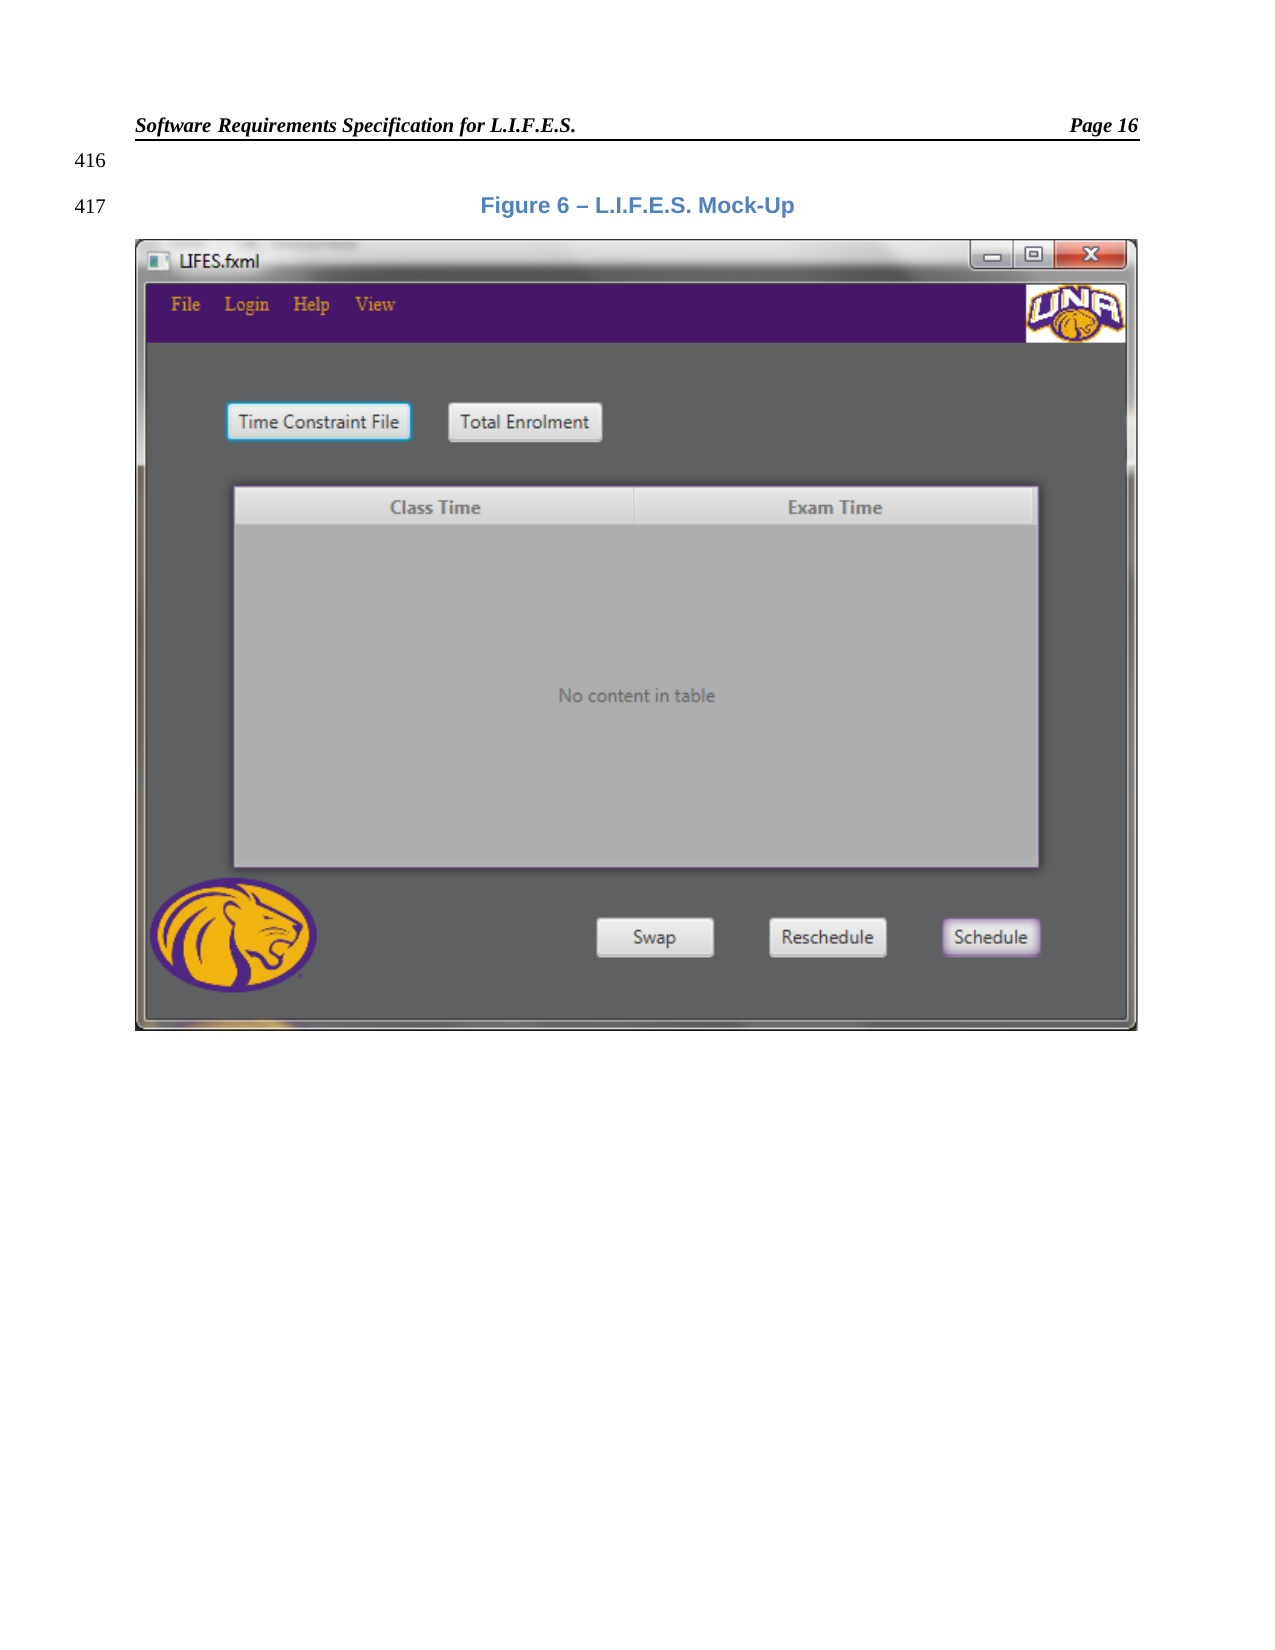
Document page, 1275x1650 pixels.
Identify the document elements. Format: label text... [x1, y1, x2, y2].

text Figure 6 – L.I.F.E.S. Mock-Up [135, 192, 1140, 219]
picture [135, 239, 1140, 1031]
